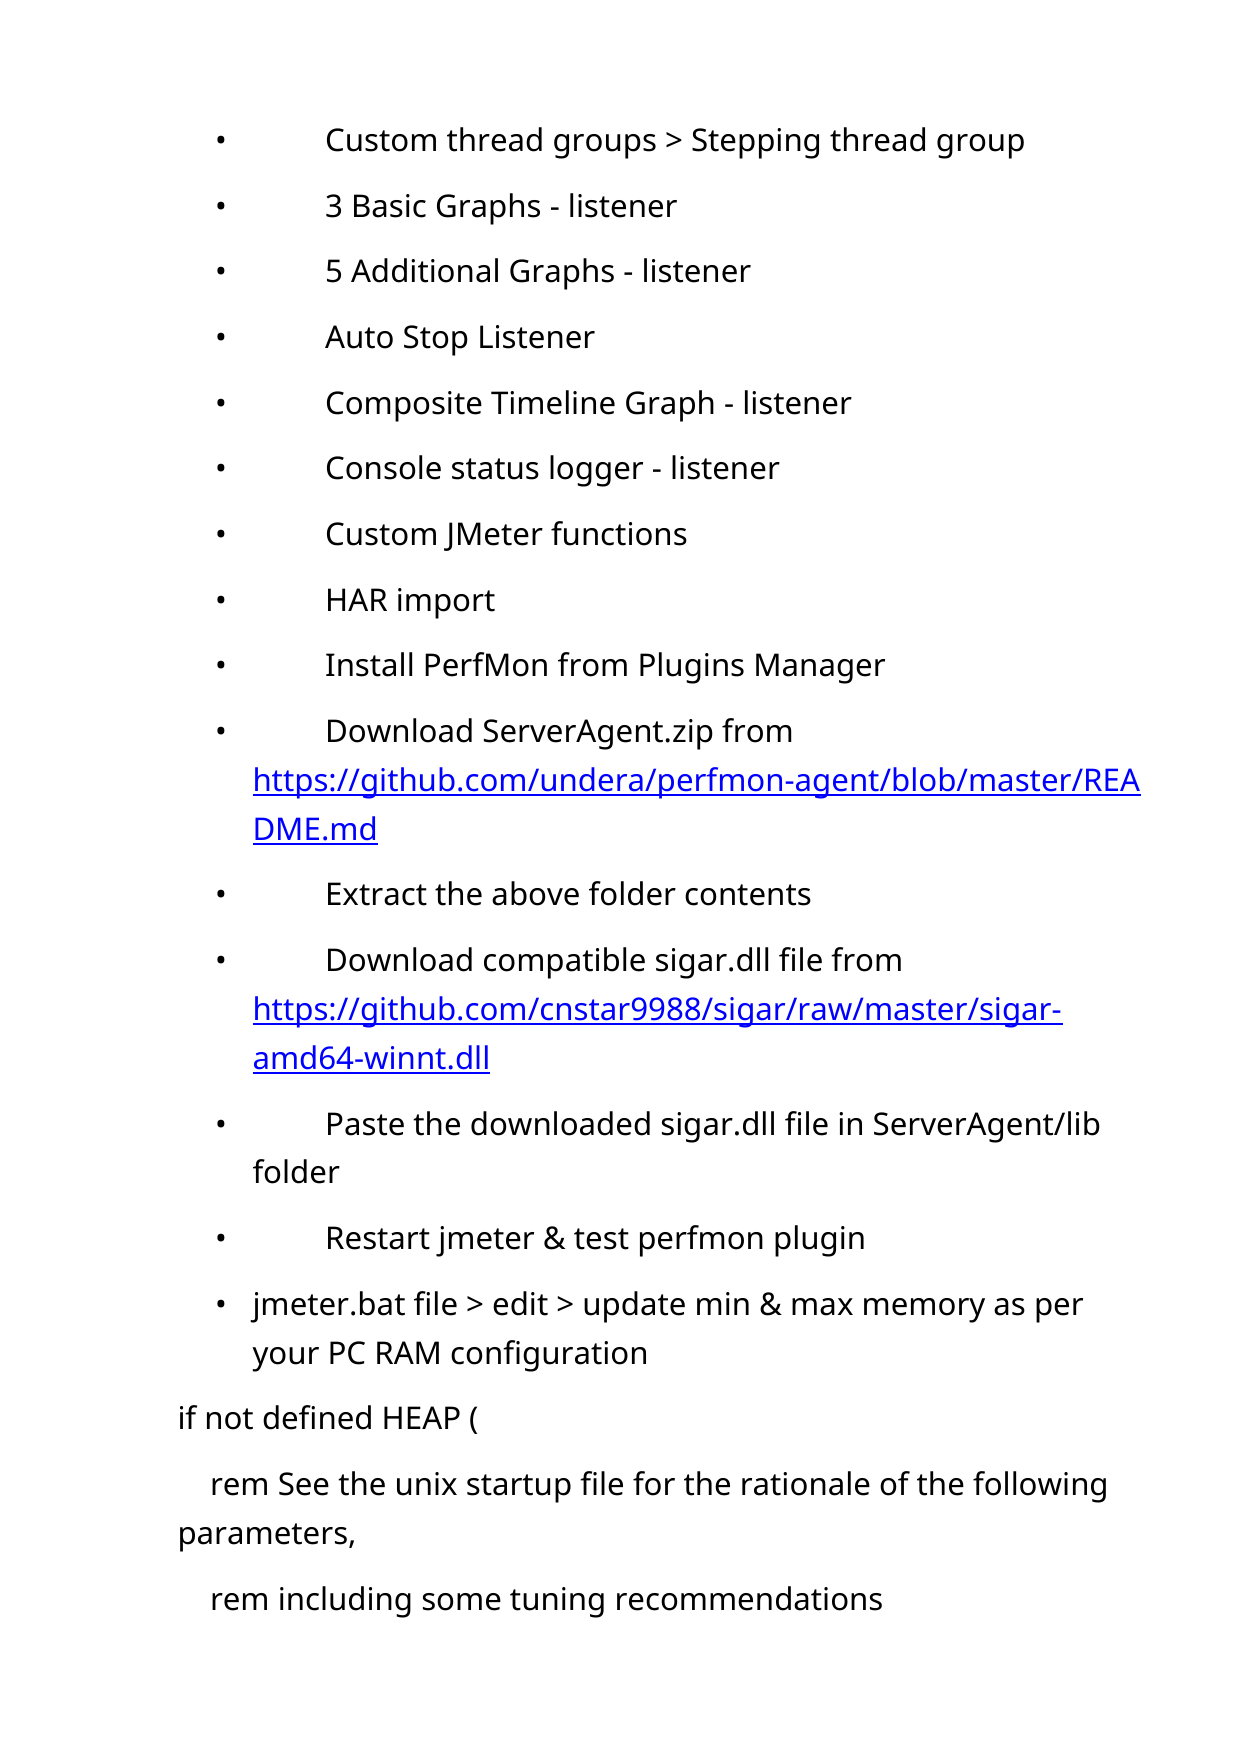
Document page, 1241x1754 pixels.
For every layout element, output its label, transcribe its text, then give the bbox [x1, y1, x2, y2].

list Download compatible sigar.dll file from https://github.com/cnstar9988/sigar/raw/master/sigar-amd64-winnt.dll [215, 938, 1152, 1078]
list 5 Additional Graphs - listener [215, 249, 1152, 292]
list HAR import [215, 577, 1152, 620]
text if not defined HEAP ( [177, 1396, 1152, 1439]
list Paste the downloaded sigar.dll file in ServerAgent/lib folder [215, 1101, 1152, 1193]
list Install PerfMon from Plugins Manager [215, 643, 1152, 686]
list jmeter.bat file > edit > update min & max memory as per your PC RAM configuration [215, 1282, 1152, 1373]
list Custom thread groups > Stepping thread group [215, 118, 1152, 161]
list Auto Stop Listener [215, 315, 1152, 358]
list Restart jmeter & test perfmon plugin [215, 1216, 1152, 1259]
list Extract the above folder contents [215, 872, 1152, 915]
list Console status logger - listener [215, 446, 1152, 489]
list 3 Basic Graphs - listener [215, 184, 1152, 226]
list Custom JMeter functions [215, 512, 1152, 554]
text rem including some tuning recommendations [177, 1576, 1152, 1619]
list Composite Timeline Graph - listener [215, 381, 1152, 423]
list Download ServerAgent.zip from https://github.com/undera/perfmon-agent/blob/master/README.md [215, 709, 1152, 849]
text rem See the unix startup file for the rationale of the following parameters, [177, 1462, 1152, 1553]
